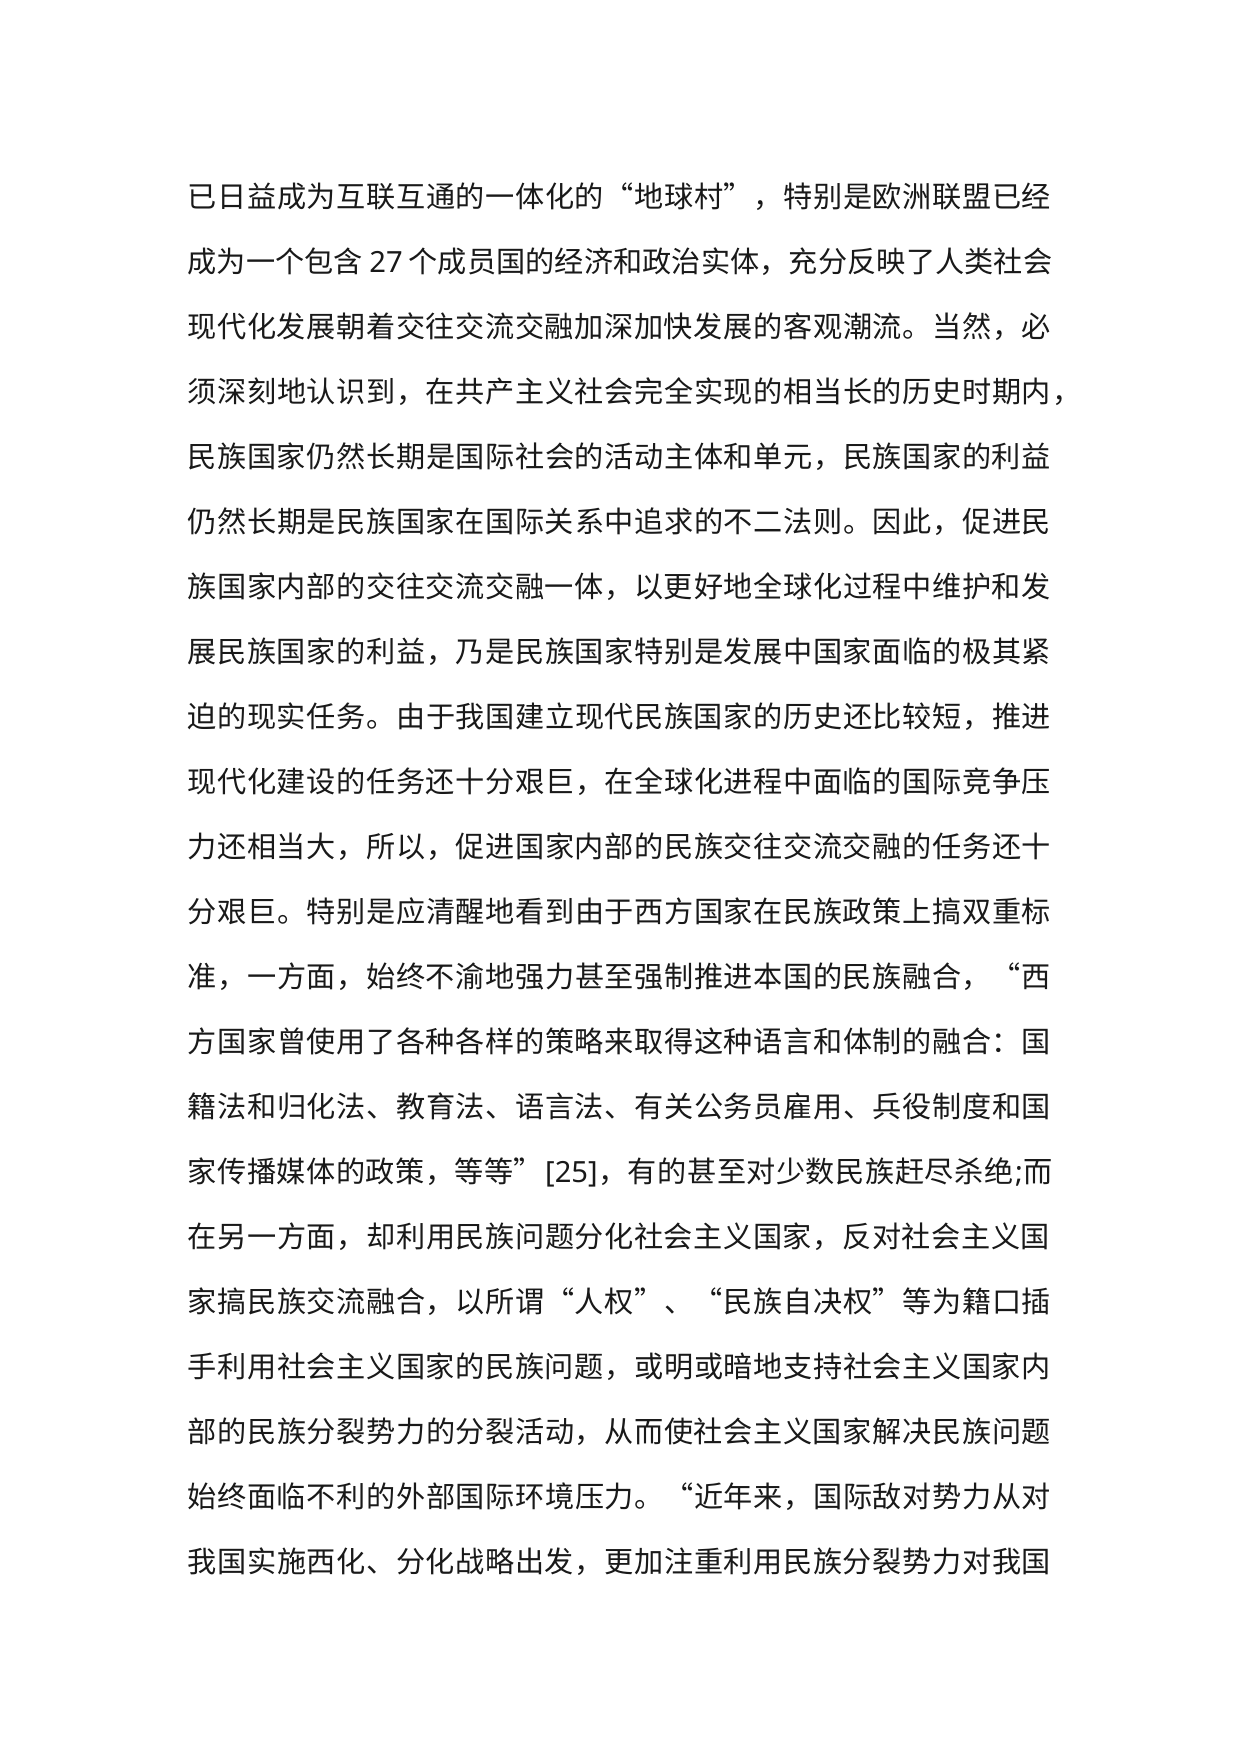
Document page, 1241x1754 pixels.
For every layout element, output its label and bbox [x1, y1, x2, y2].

text [187, 162, 1053, 1592]
